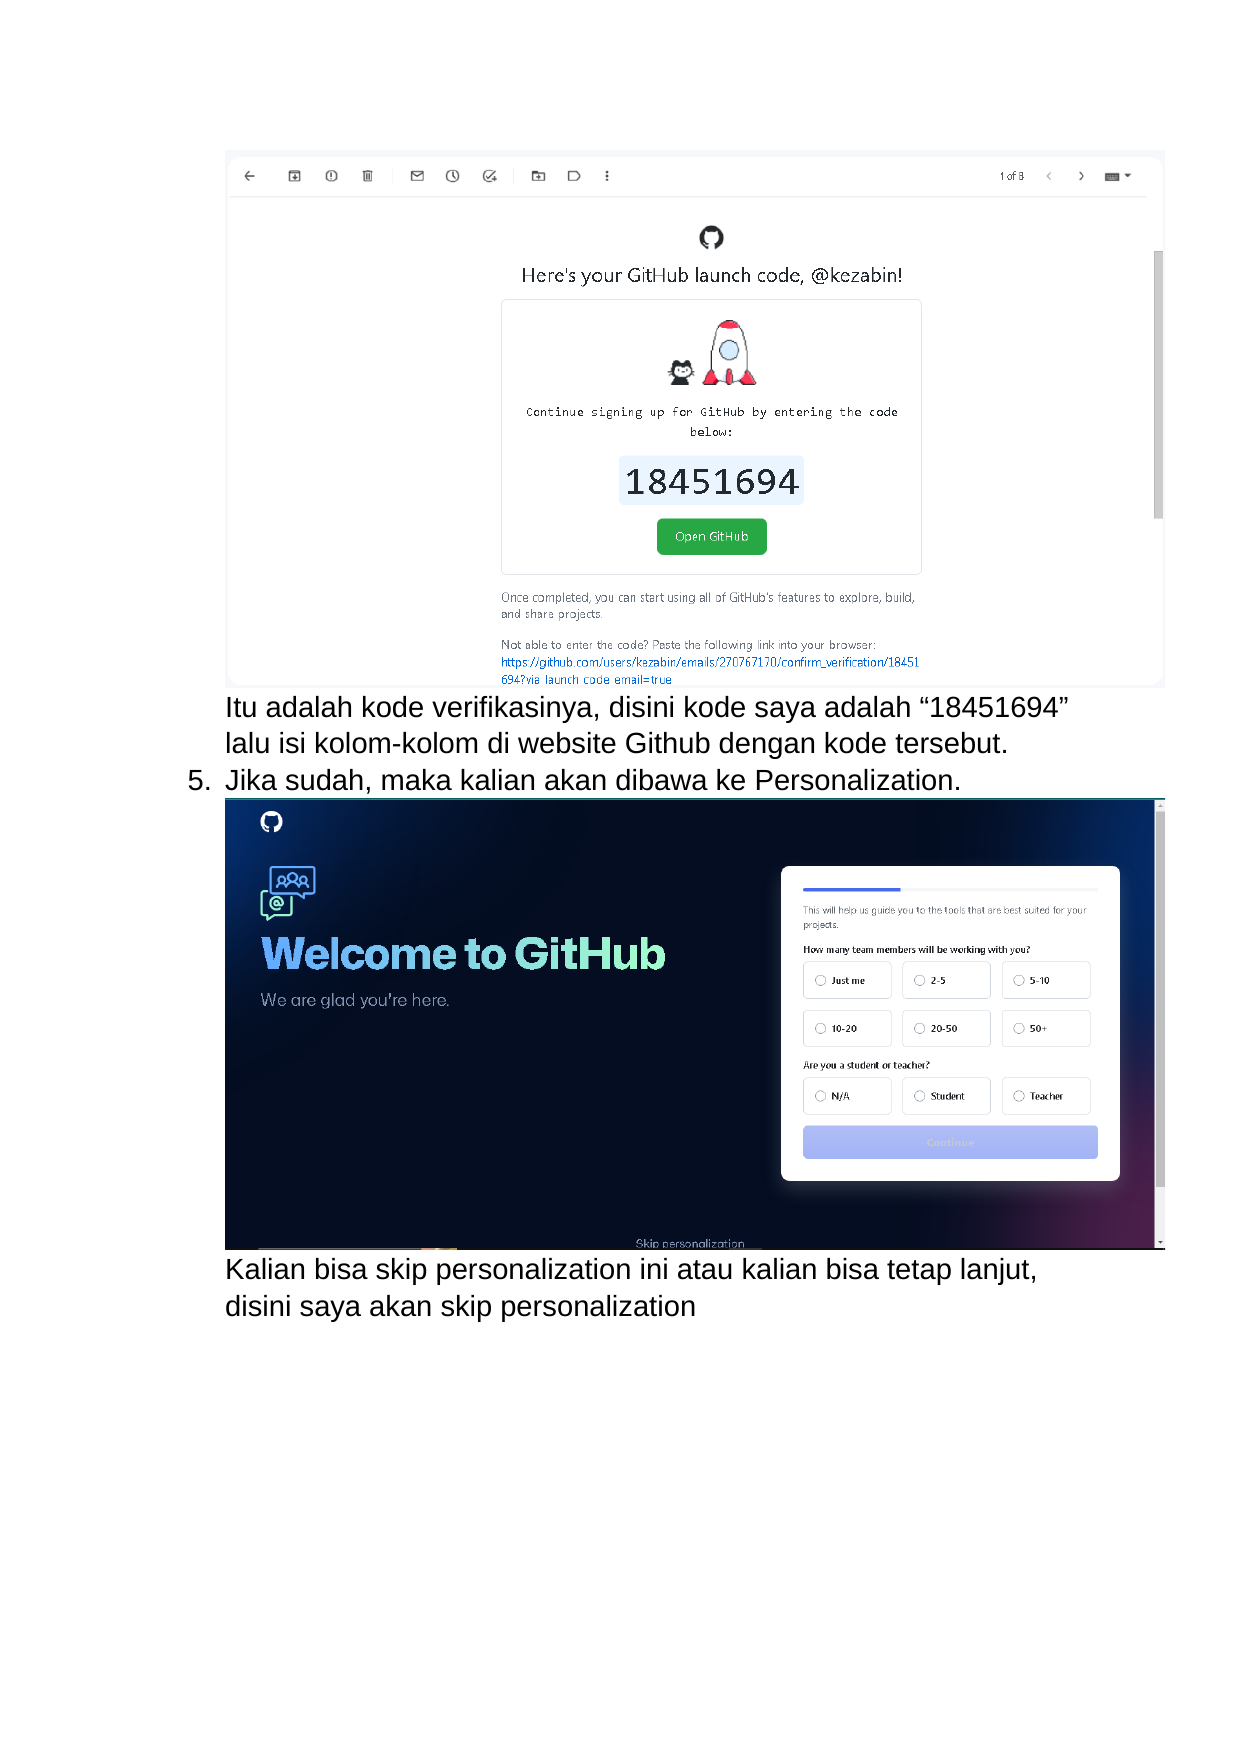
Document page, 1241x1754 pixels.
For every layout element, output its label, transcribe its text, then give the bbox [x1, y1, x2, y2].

list Itu adalah kode verifikasinya, disini kode saya adalah “18451694” lalu isi kolom-kolom di website Github dengan kode tersebut. [225, 690, 1090, 760]
picture [225, 150, 1166, 688]
picture [225, 798, 1166, 1250]
